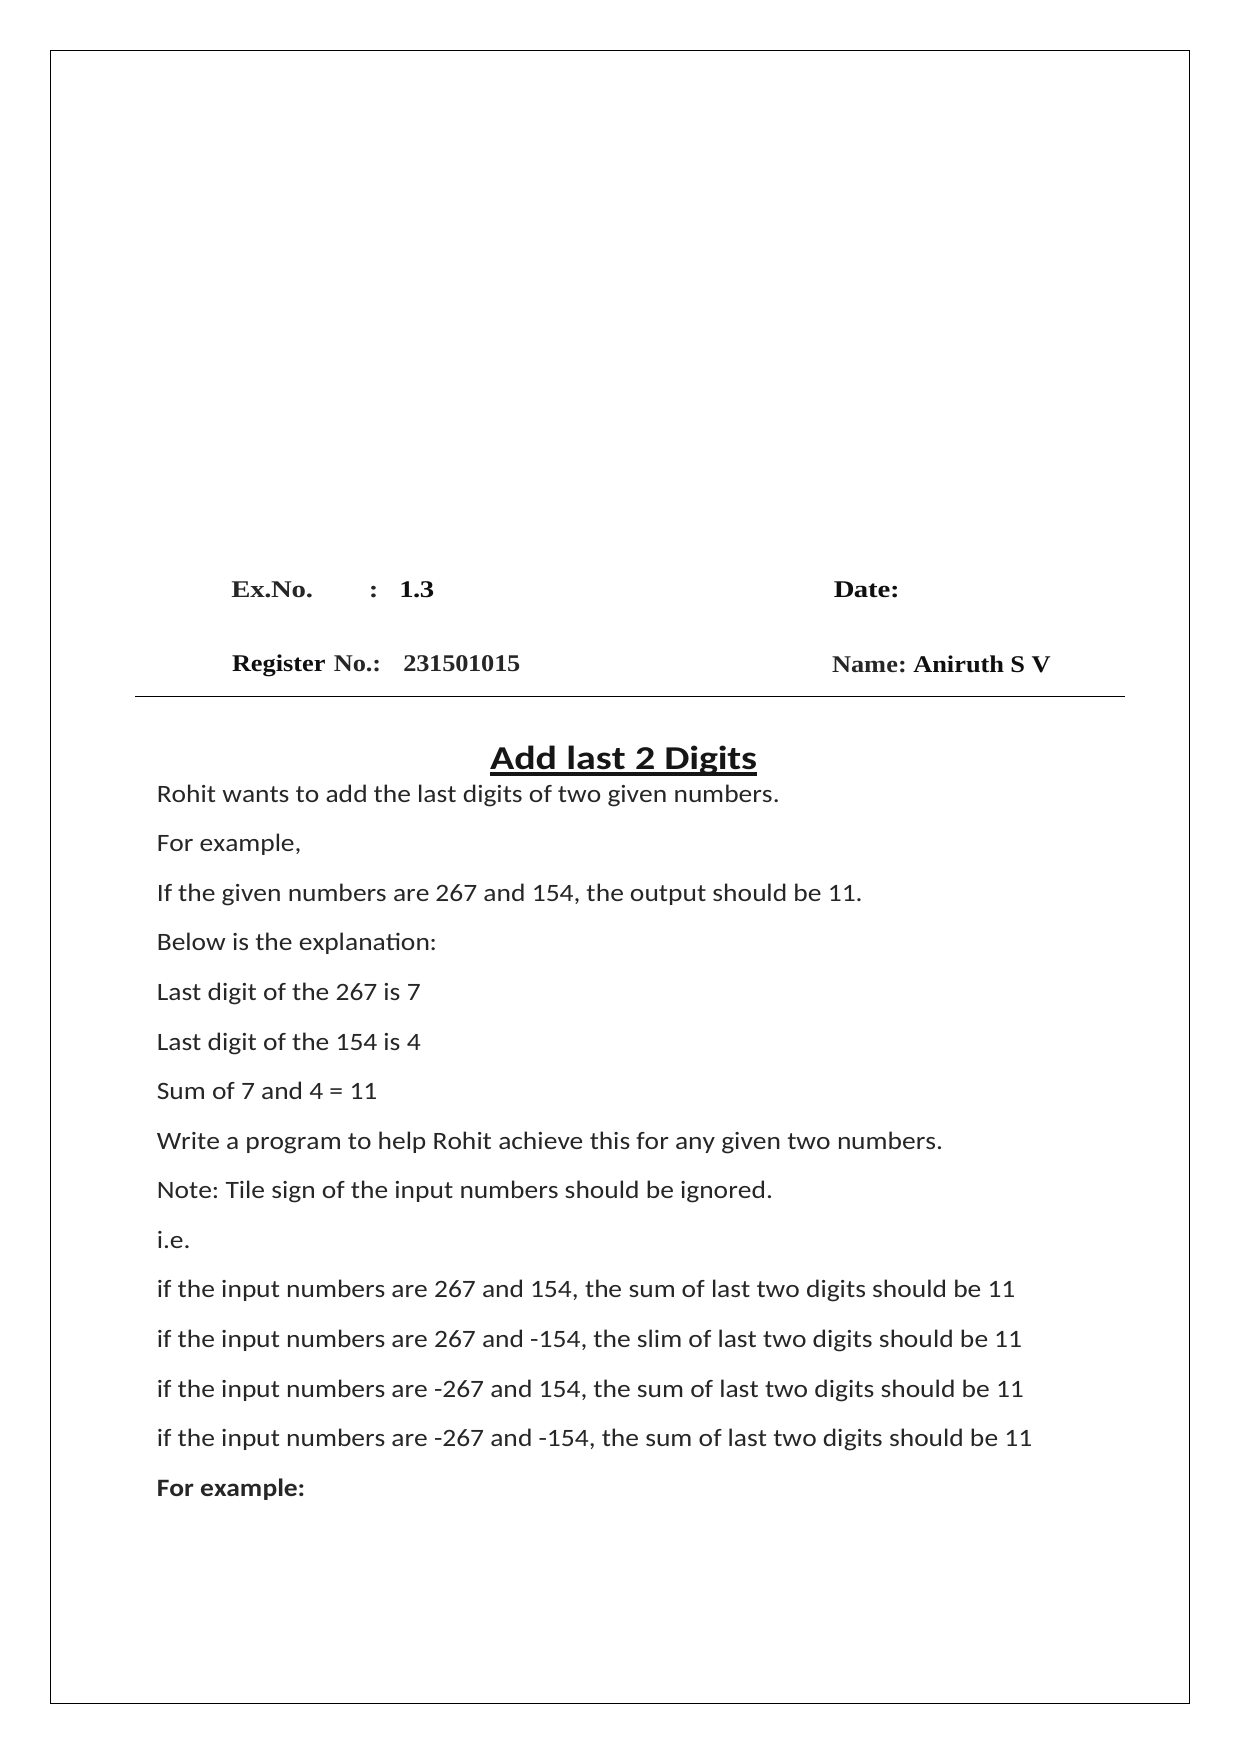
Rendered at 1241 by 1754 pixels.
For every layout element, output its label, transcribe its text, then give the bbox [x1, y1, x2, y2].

text Register No.: 231501015 Name: Aniruth S V [232, 649, 1090, 677]
text Note: Tile sign of the input numbers should be ignored. [157, 1174, 1090, 1205]
text Ex.No. : 1.3 Date: [231, 575, 1090, 602]
text Below is the explanation: [157, 927, 1090, 957]
text Sum of 7 and 4 = 11 [157, 1075, 1090, 1106]
text if the input numbers are -267 and -154, the sum of last two digits should be 11 [157, 1422, 1090, 1453]
text i.e. [157, 1224, 1090, 1254]
text If the given numbers are 267 and 154, the output should be 11. [157, 877, 1090, 907]
subtitle Add last 2 Digits [157, 737, 1090, 778]
text if the input numbers are -267 and 154, the sum of last two digits should be 11 [157, 1373, 1090, 1403]
text Last digit of the 154 is 4 [157, 1026, 1090, 1056]
text if the input numbers are 267 and -154, the slim of last two digits should be 11 [157, 1323, 1090, 1354]
text Write a program to help Rohit achieve this for any given two numbers. [157, 1125, 1090, 1155]
text For example: [157, 1472, 1090, 1502]
text Rohit wants to add the last digits of two given numbers. [157, 778, 1090, 808]
text if the input numbers are 267 and 154, the sum of last two digits should be 11 [157, 1274, 1090, 1304]
text Last digit of the 267 is 7 [157, 976, 1090, 1007]
text For example, [157, 827, 1090, 858]
